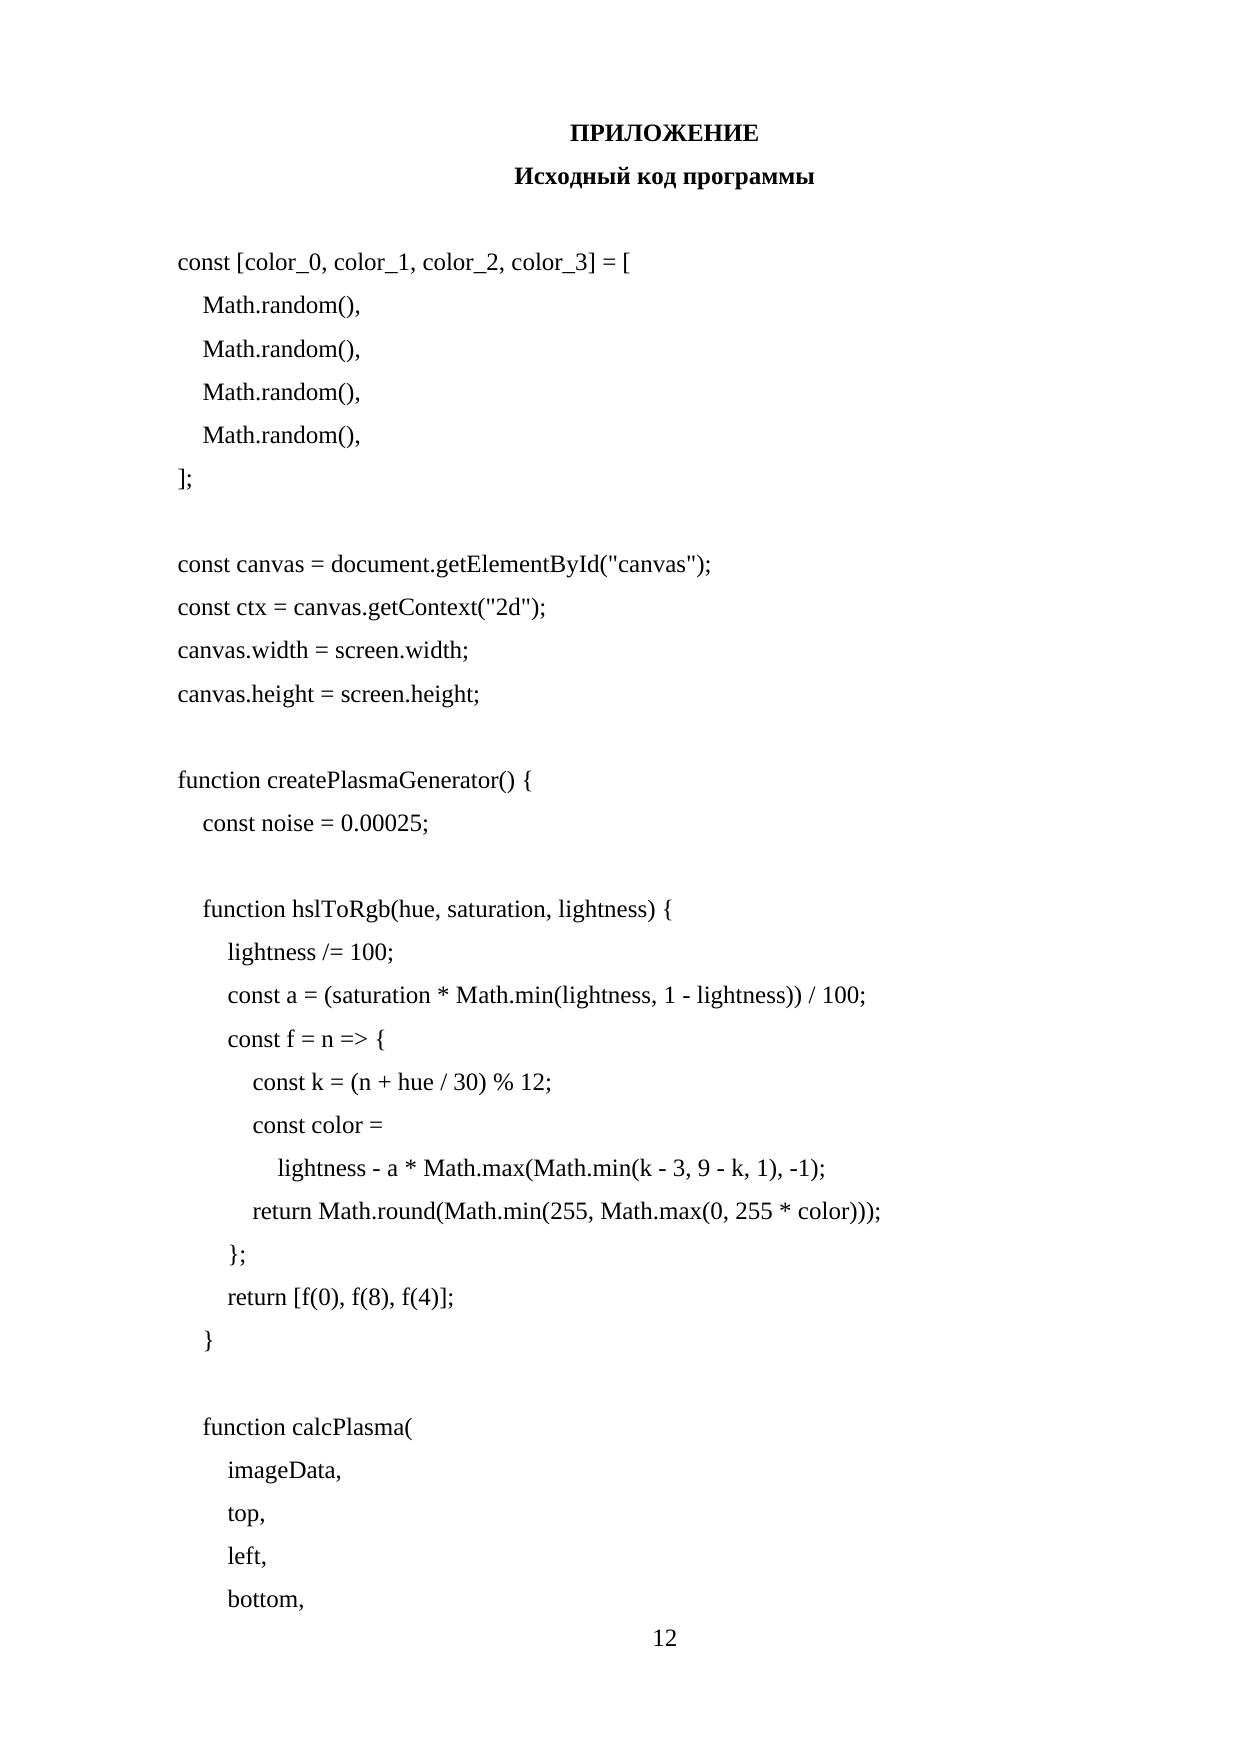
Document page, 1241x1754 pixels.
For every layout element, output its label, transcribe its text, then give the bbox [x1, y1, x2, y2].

text function calcPlasma( [177, 1412, 1152, 1441]
text imageData, [177, 1455, 1152, 1484]
text top, [177, 1498, 1152, 1527]
text canvas.height = screen.height; [177, 679, 1152, 707]
text Math.random(), [177, 377, 1152, 406]
text Math.random(), [177, 420, 1152, 449]
text return Math.round(Math.min(255, Math.max(0, 255 * color))); [177, 1196, 1152, 1225]
text lightness /= 100; [177, 937, 1152, 966]
text return [f(0), f(8), f(4)]; [177, 1282, 1152, 1311]
text lightness - a * Math.max(Math.min(k - 3, 9 - k, 1), -1); [177, 1153, 1152, 1182]
text function hslToRgb(hue, saturation, lightness) { [177, 894, 1152, 923]
text function createPlasmaGenerator() { [177, 765, 1152, 794]
text const canvas = document.getElementById("canvas"); [177, 549, 1152, 578]
text const color = [177, 1110, 1152, 1139]
text ПРИЛОЖЕНИЕ [177, 118, 1152, 147]
text const f = n => { [177, 1024, 1152, 1052]
text const [color_0, color_1, color_2, color_3] = [ [177, 247, 1152, 276]
text Исходный код программы [177, 161, 1152, 190]
text const k = (n + hue / 30) % 12; [177, 1067, 1152, 1096]
text } [177, 1326, 1152, 1354]
text const ctx = canvas.getContext("2d"); [177, 592, 1152, 621]
text Math.random(), [177, 334, 1152, 362]
text Math.random(), [177, 291, 1152, 319]
text const a = (saturation * Math.min(lightness, 1 - lightness)) / 100; [177, 981, 1152, 1009]
text canvas.width = screen.width; [177, 636, 1152, 664]
text ]; [177, 463, 1152, 492]
text left, [177, 1541, 1152, 1570]
text }; [177, 1239, 1152, 1268]
text bottom, [177, 1584, 1152, 1613]
text const noise = 0.00025; [177, 808, 1152, 837]
